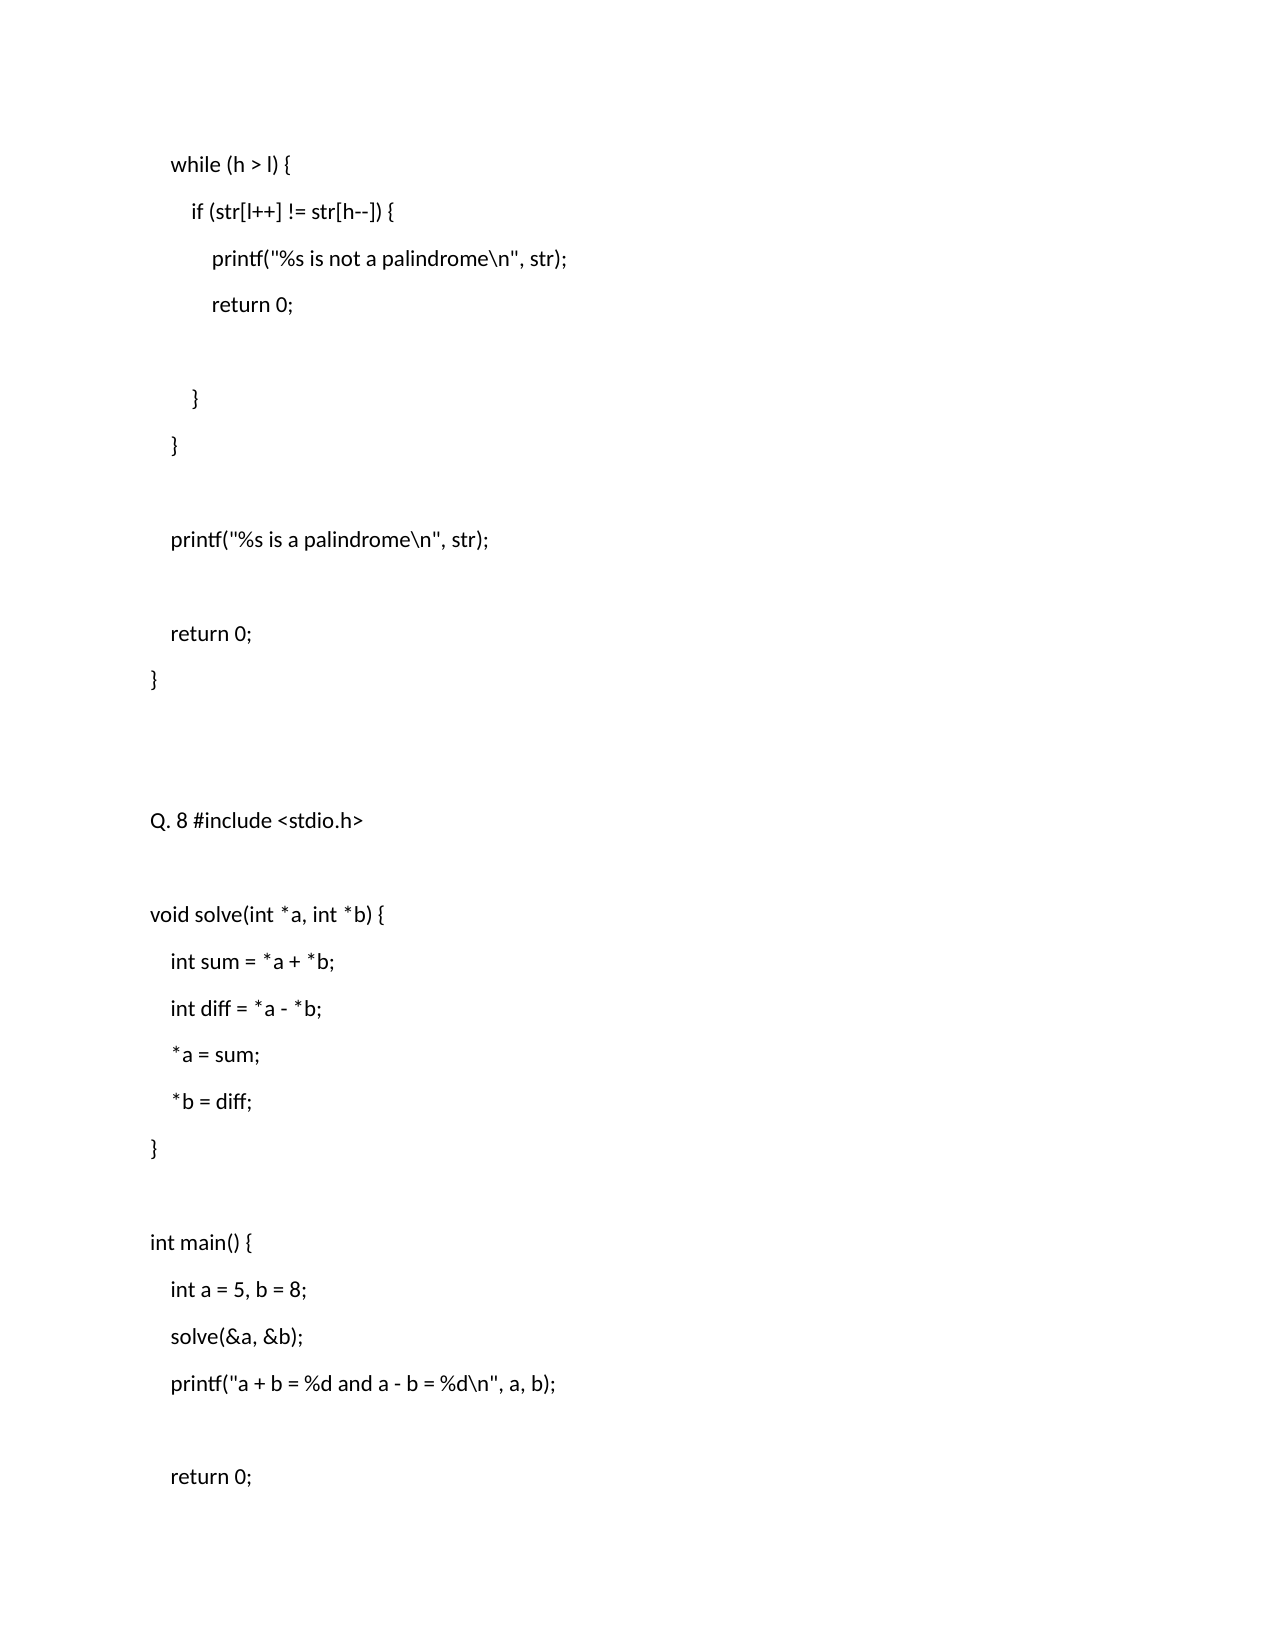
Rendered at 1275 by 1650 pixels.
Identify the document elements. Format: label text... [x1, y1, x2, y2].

text } [150, 1134, 1125, 1162]
text int sum = *a + *b; [150, 947, 1125, 975]
text Q. 8 #include <stdio.h> [150, 806, 1125, 834]
text } [150, 384, 1125, 412]
text int a = 5, b = 8; [150, 1275, 1125, 1303]
text return 0; [150, 291, 1125, 319]
text return 0; [150, 619, 1125, 647]
text printf("%s is a palindrome\n", str); [150, 525, 1125, 553]
text *a = sum; [150, 1041, 1125, 1069]
text printf("%s is not a palindrome\n", str); [150, 244, 1125, 272]
text void solve(int *a, int *b) { [150, 900, 1125, 928]
text solve(&a, &b); [150, 1322, 1125, 1350]
text } [150, 666, 1125, 694]
text return 0; [150, 1462, 1125, 1491]
text printf("a + b = %d and a - b = %d\n", a, b); [150, 1369, 1125, 1397]
text if (str[l++] != str[h--]) { [150, 197, 1125, 225]
text int diff = *a - *b; [150, 994, 1125, 1022]
text *b = diff; [150, 1087, 1125, 1116]
text int main() { [150, 1228, 1125, 1256]
text } [150, 431, 1125, 459]
text while (h > l) { [150, 150, 1125, 178]
